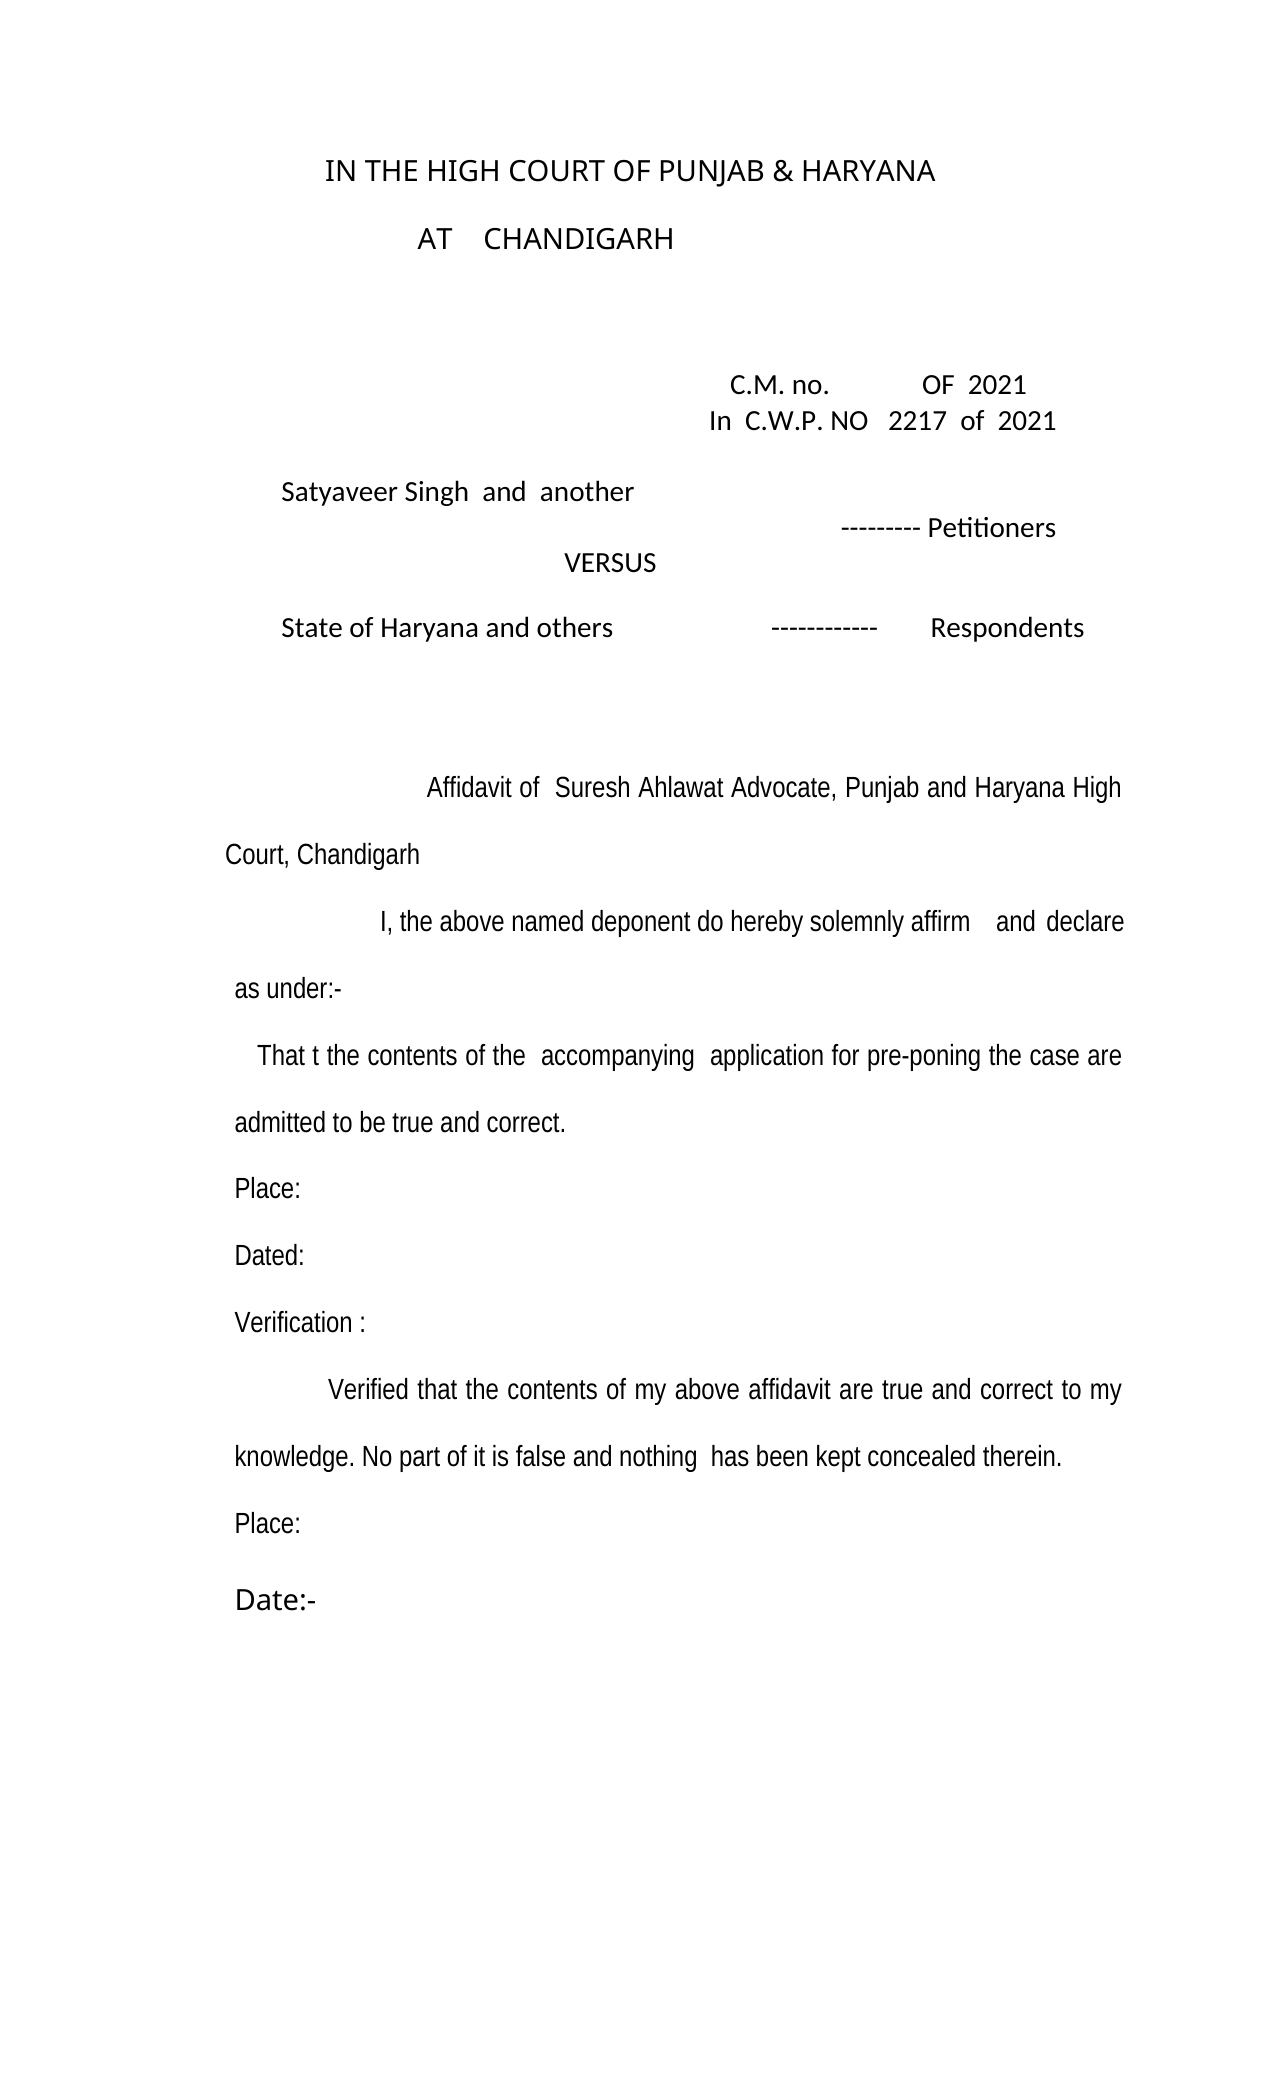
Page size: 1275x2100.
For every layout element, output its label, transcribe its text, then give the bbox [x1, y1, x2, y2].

text I, the above named deponent do hereby solemnly affirm and declare as under:- That t the contents of the accompanying application for pre-poning the case are admitted to be true and correct. [234, 904, 1125, 1138]
text VERSUS [281, 544, 1125, 580]
text Date:- [234, 1579, 1125, 1619]
text Satyaveer Singh and another [281, 473, 1125, 509]
text State of Haryana and others ------------ Respondents [281, 609, 1125, 673]
text Verified that the contents of my above affidavit are true and correct to my knowledge. No part of it is false and nothing has been kept concealed therein. [234, 1372, 1125, 1472]
text Dated: [234, 1238, 1125, 1272]
text C.M. no. OF 2021 [281, 366, 1125, 402]
text --------- Petitioners [281, 509, 1125, 544]
text Place: [234, 1506, 1125, 1539]
text Place: [234, 1172, 1125, 1205]
text Affidavit of Suresh Ahlawat Advocate, Punjab and Haryana High Court, Chandigarh [225, 770, 1125, 871]
text In C.W.P. NO 2217 of 2021 [281, 402, 1125, 437]
text AT CHANDIGARH [281, 218, 1125, 258]
text IN THE HIGH COURT OF PUNJAB & HARYANA [281, 150, 1125, 190]
text Verification : [234, 1305, 1125, 1339]
